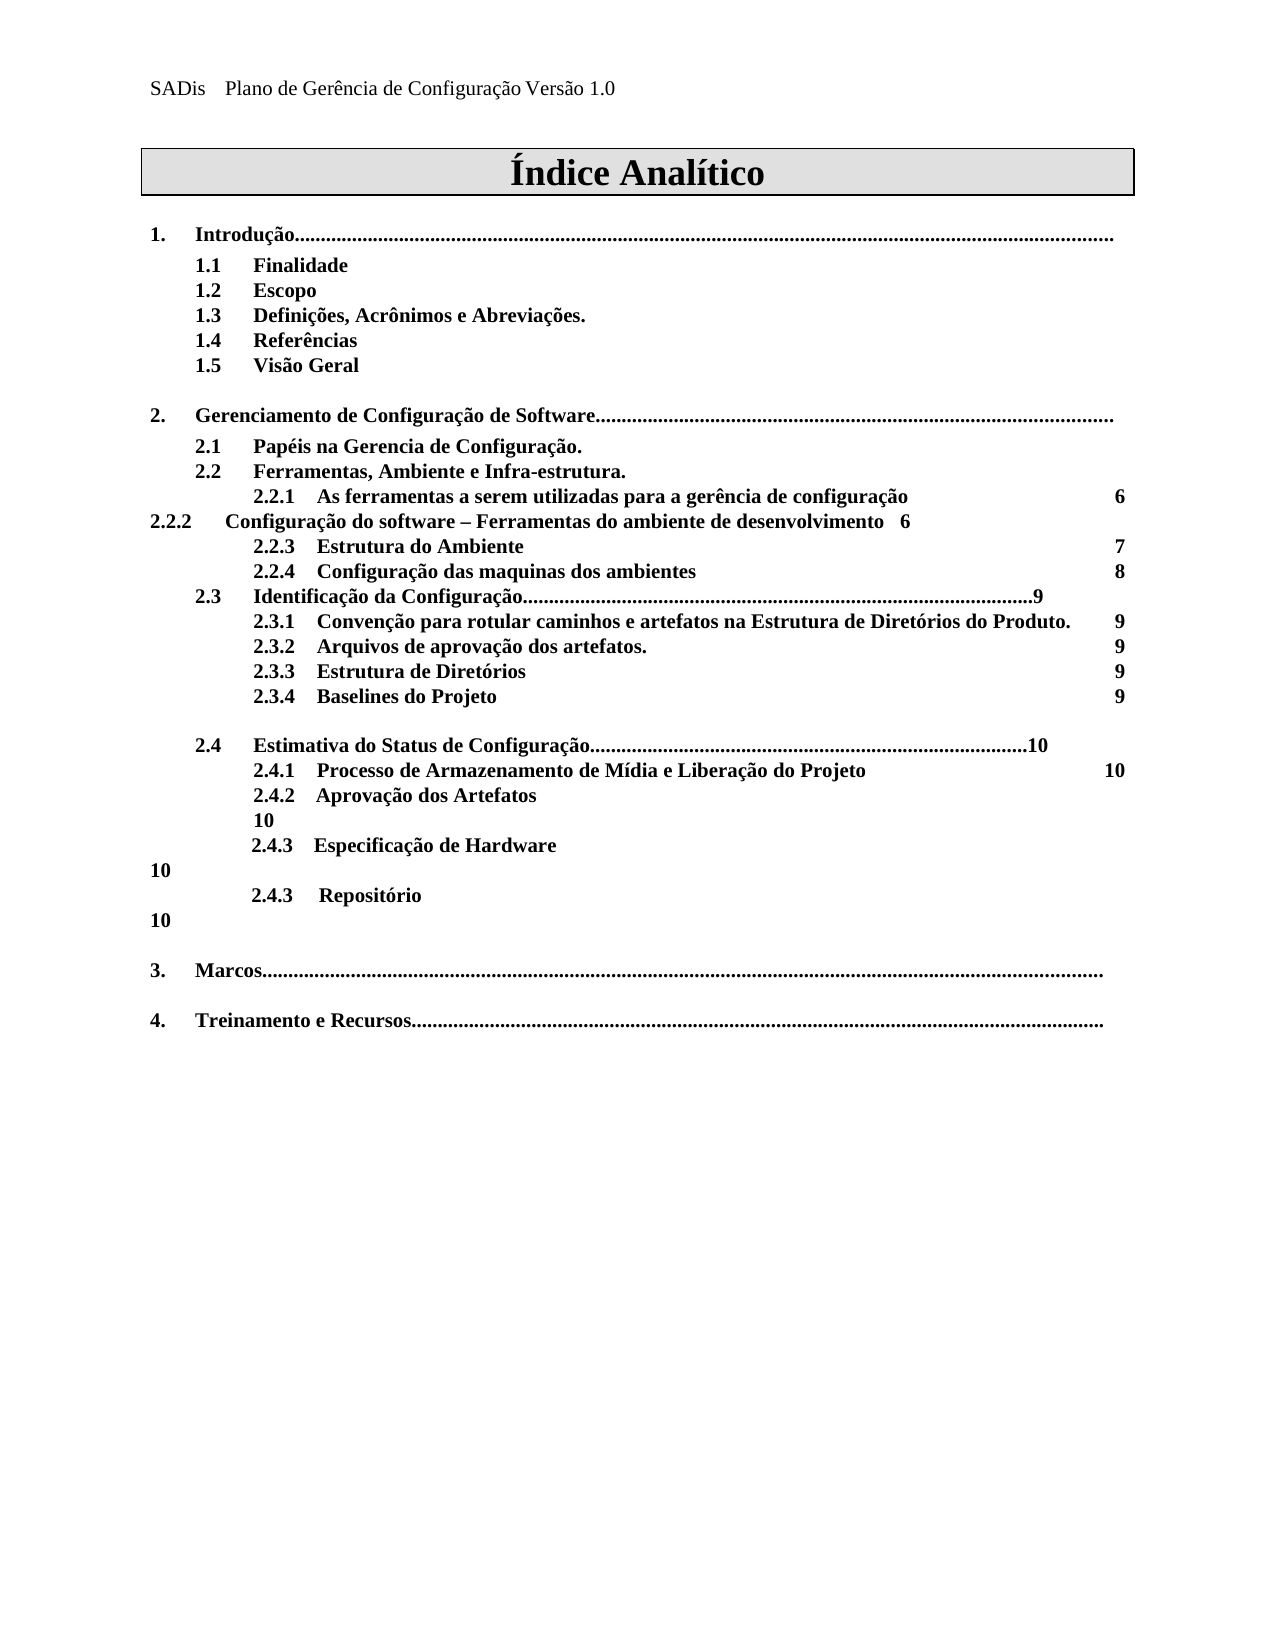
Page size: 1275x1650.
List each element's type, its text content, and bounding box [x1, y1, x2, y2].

text 2.2 Ferramentas, Ambiente e Infra-estrutura. 6 [195, 458, 1050, 483]
text 2.4.3 Repositório 10 [150, 882, 1125, 932]
text 2. Gerenciamento de Configuração de Software 6 [150, 402, 1050, 427]
text 2.4 Estimativa do Status de Configuração....................................................................................10 [195, 732, 1050, 757]
text 1. Introdução 4 [150, 221, 1050, 246]
text 2.3.2 Arquivos de aprovação dos artefatos. 9 [253, 633, 1125, 658]
text 1.2 Escopo 4 [195, 277, 1050, 302]
text 2.3.3 Estrutura de Diretórios 9 [253, 658, 1125, 683]
text 2.4.3 Especificação de Hardware 10 [150, 832, 1125, 882]
text 2.3.4 Baselines do Projeto 9 [253, 683, 1125, 708]
text 2.4.1 Processo de Armazenamento de Mídia e Liberação do Projeto 10 2.4.2 Aprovação dos Artefatos 10 [253, 757, 1125, 832]
text 2.2.1 As ferramentas a serem utilizadas para a gerência de configuração 6 [253, 483, 1125, 508]
text 2.1 Papéis na Gerencia de Configuração. 6 [195, 433, 1050, 458]
text 2.3 Identificação da Configuração..................................................................................................9 [195, 583, 1050, 608]
text 1.5 Visão Geral 5 [195, 352, 1050, 377]
text 1.1 Finalidade 4 [195, 252, 1050, 277]
text 3. Marcos 11 [150, 957, 1050, 982]
text 2.2.3 Estrutura do Ambiente 7 [253, 533, 1125, 558]
text Índice Analítico [142, 149, 1133, 194]
text 4. Treinamento e Recursos 12 [150, 1007, 1050, 1032]
text 1.4 Referências 4 [195, 327, 1050, 352]
text 1.3 Definições, Acrônimos e Abreviações. 4 [195, 302, 1050, 327]
text 2.2.2 Configuração do software – Ferramentas do ambiente de desenvolvimento 6 [150, 508, 1125, 533]
text 2.3.1 Convenção para rotular caminhos e artefatos na Estrutura de Diretórios do Produto. 9 [253, 608, 1125, 633]
text 2.2.4 Configuração das maquinas dos ambientes 8 [253, 558, 1125, 583]
